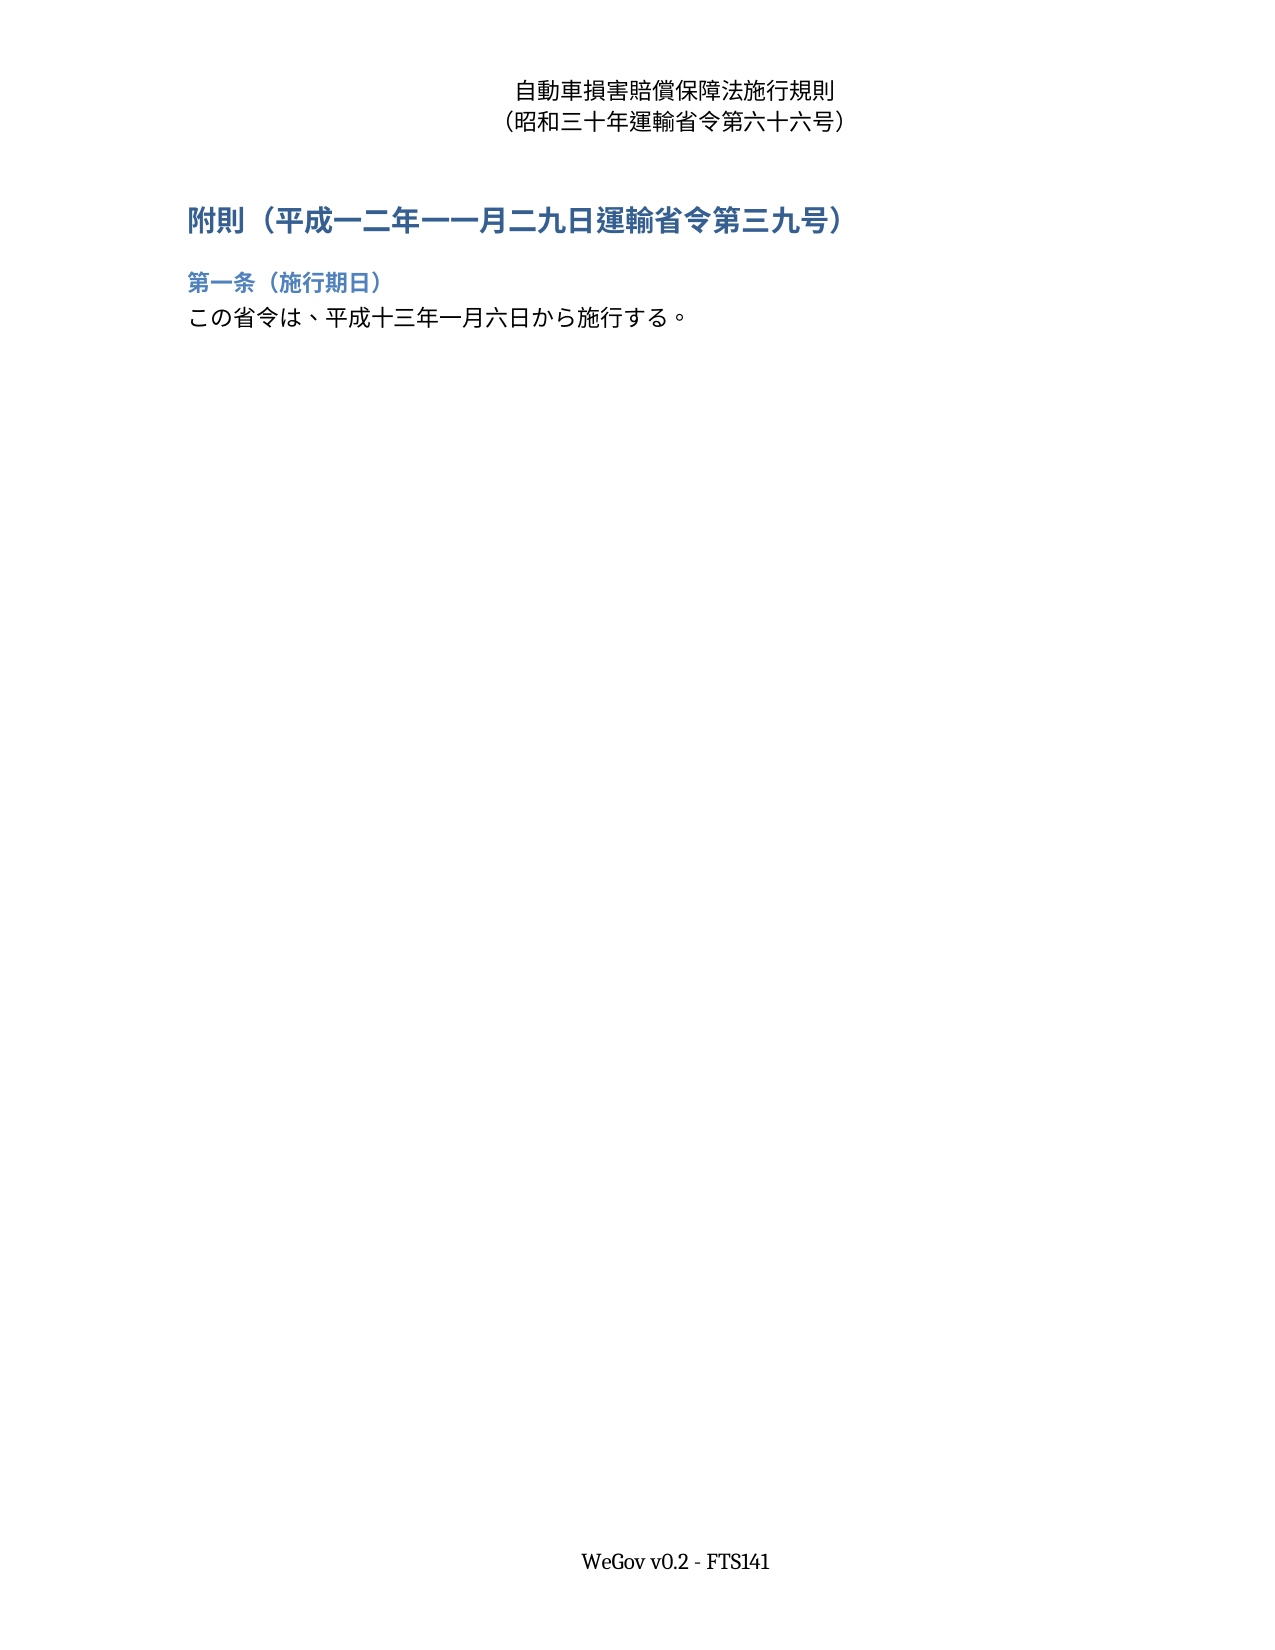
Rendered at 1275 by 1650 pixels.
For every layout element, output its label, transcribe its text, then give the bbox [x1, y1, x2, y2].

subtitle 第一条（施行期日） [187, 266, 1087, 298]
subtitle 附則（平成一二年一一月二九日運輸省令第三九号） [187, 200, 1087, 240]
text この省令は、平成十三年一月六日から施行する。 [187, 302, 1087, 334]
